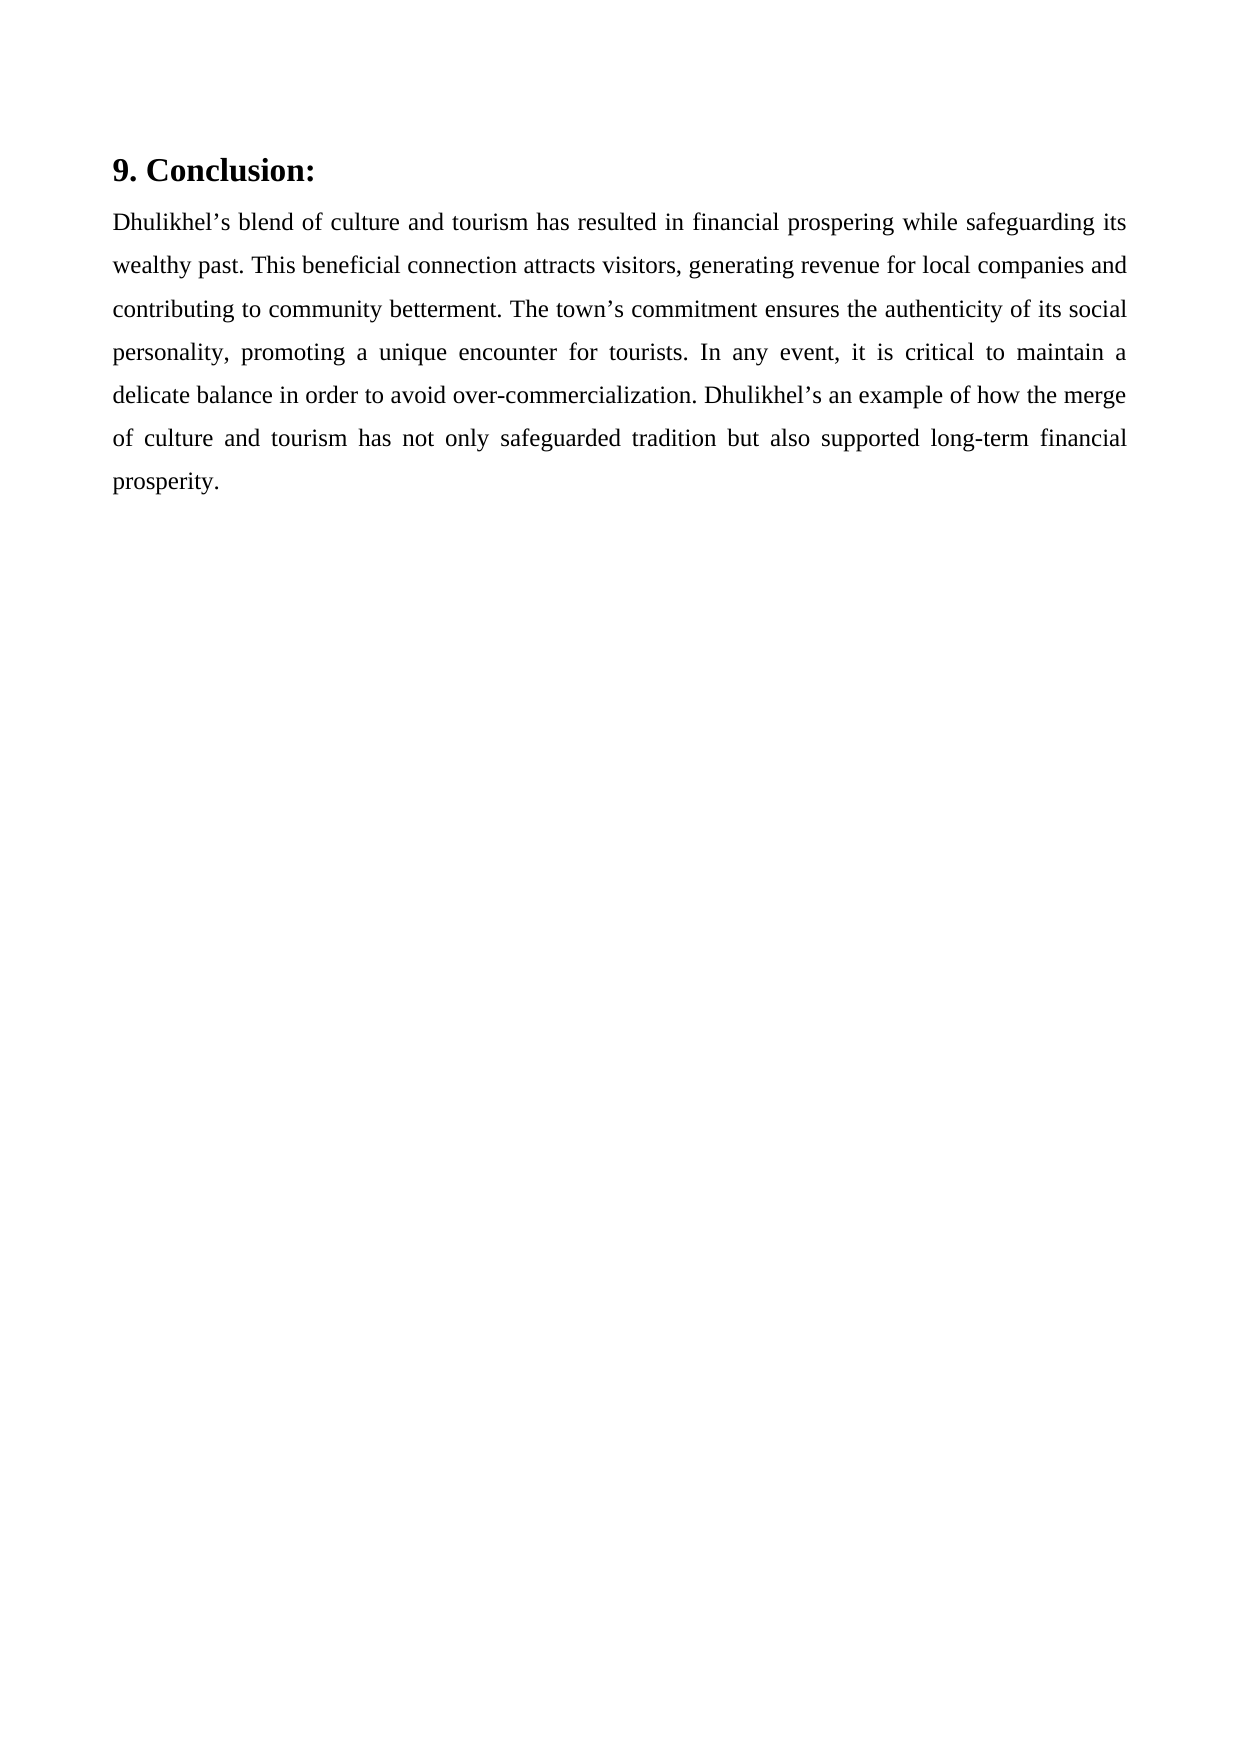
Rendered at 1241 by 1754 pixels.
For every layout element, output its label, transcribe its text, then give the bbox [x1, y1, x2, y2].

text Dhulikhel’s blend of culture and tourism has resulted in financial prospering while safeguarding its wealthy past. This beneficial connection attracts visitors, generating revenue for local companies and contributing to community betterment. The town’s commitment ensures the authenticity of its social personality, promoting a unique encounter for tourists. In any event, it is critical to maintain a delicate balance in order to avoid over-commercialization. Dhulikhel’s an example of how the merge of culture and tourism has not only safeguarded tradition but also supported long-term financial prosperity. [112, 207, 1128, 495]
subtitle 9. Conclusion: [112, 150, 1128, 188]
